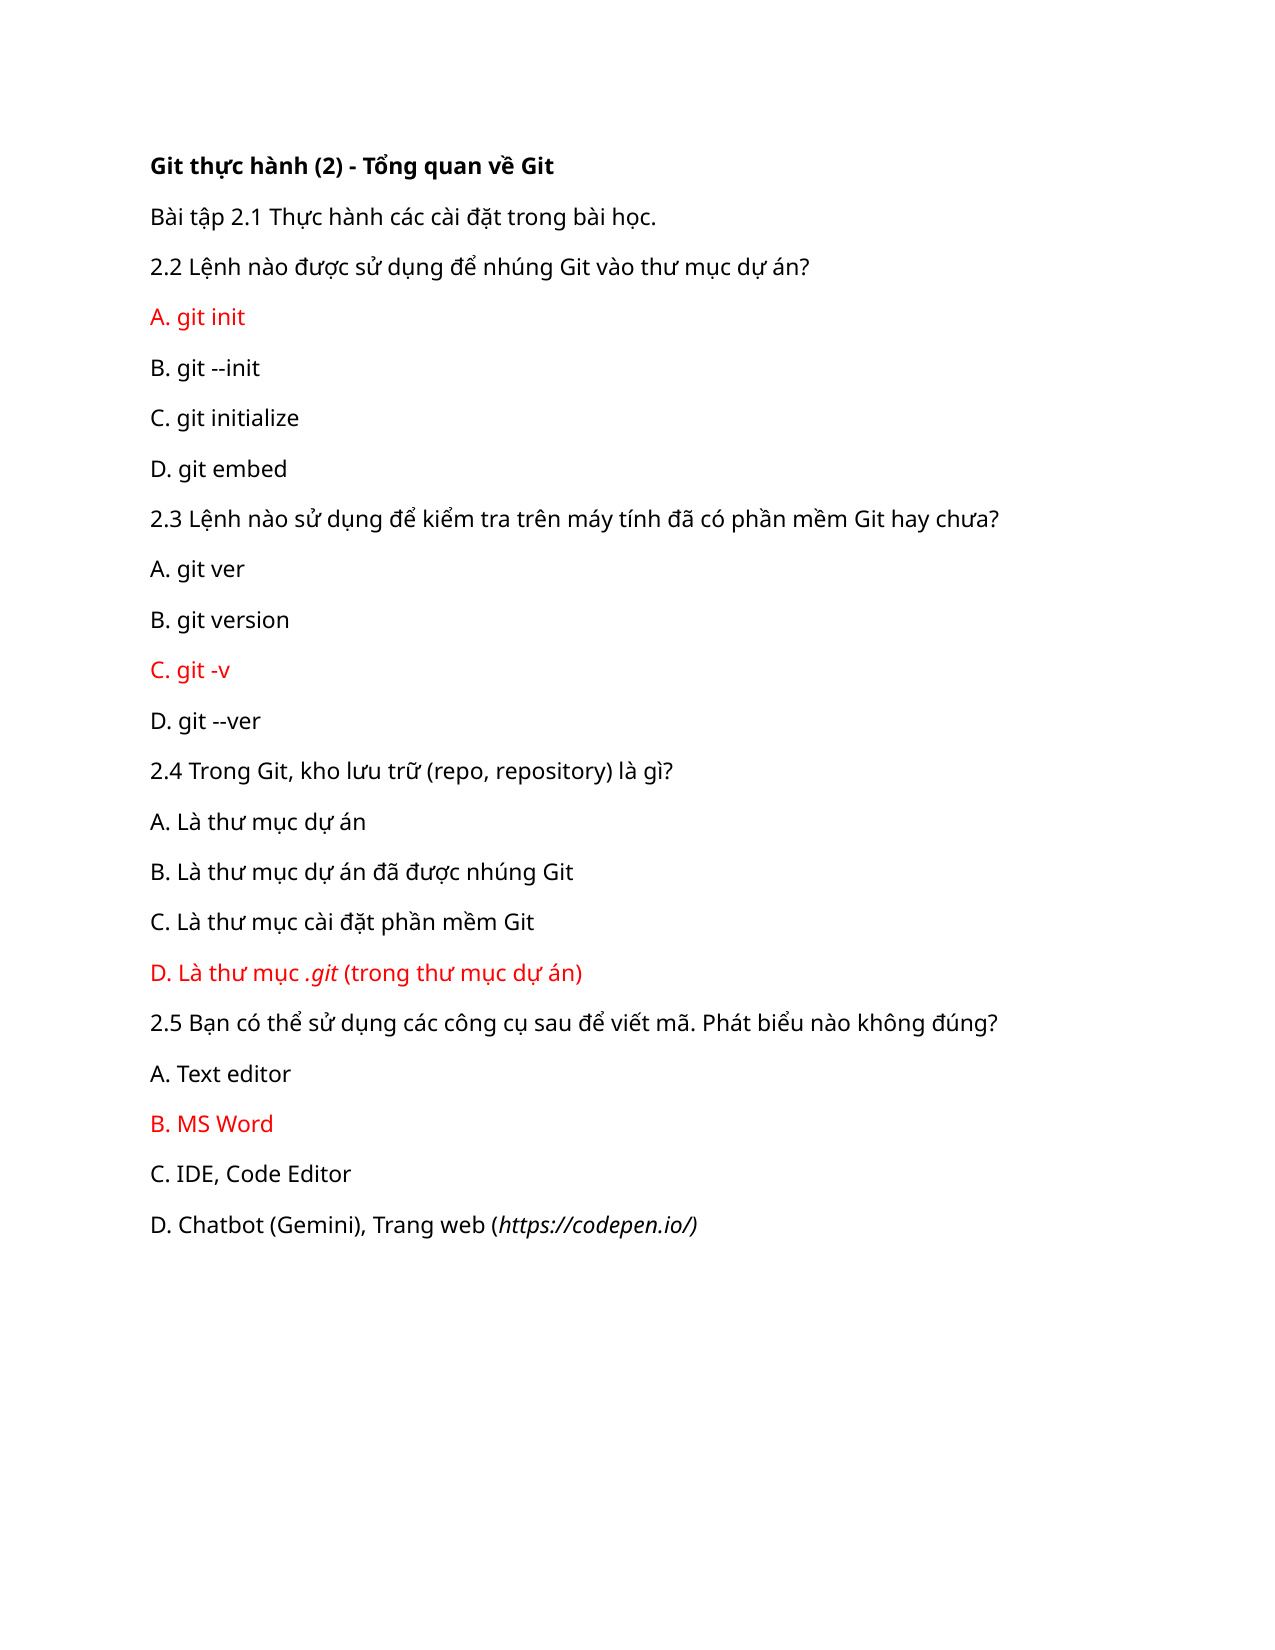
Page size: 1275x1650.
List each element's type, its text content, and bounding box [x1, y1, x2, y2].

text C. git -v [150, 654, 1125, 685]
text B. Là thư mục dự án đã được nhúng Git [150, 856, 1125, 887]
text 2.5 Bạn có thể sử dụng các công cụ sau để viết mã. Phát biểu nào không đúng? [150, 1007, 1125, 1038]
text 2.4 Trong Git, kho lưu trữ (repo, repository) là gì? [150, 755, 1125, 786]
text D. git --ver [150, 704, 1125, 736]
text D. git embed [150, 452, 1125, 484]
text A. Text editor [150, 1057, 1125, 1089]
text A. git init [150, 301, 1125, 332]
text A. Là thư mục dự án [150, 805, 1125, 837]
text C. IDE, Code Editor [150, 1158, 1125, 1189]
text Bài tập 2.1 Thực hành các cài đặt trong bài học. [150, 200, 1125, 232]
text A. git ver [150, 553, 1125, 584]
text D. Là thư mục .git (trong thư mục dự án) [150, 957, 1125, 988]
text B. git --init [150, 352, 1125, 383]
text 2.2 Lệnh nào được sử dụng để nhúng Git vào thư mục dự án? [150, 251, 1125, 282]
text C. git initialize [150, 402, 1125, 433]
text Git thực hành (2) - Tổng quan về Git [150, 150, 1125, 181]
text B. MS Word [150, 1108, 1125, 1139]
text C. Là thư mục cài đặt phần mềm Git [150, 906, 1125, 937]
text 2.3 Lệnh nào sử dụng để kiểm tra trên máy tính đã có phần mềm Git hay chưa? [150, 503, 1125, 534]
text B. git version [150, 604, 1125, 635]
text D. Chatbot (Gemini), Trang web (https://codepen.io/) [150, 1209, 1125, 1240]
